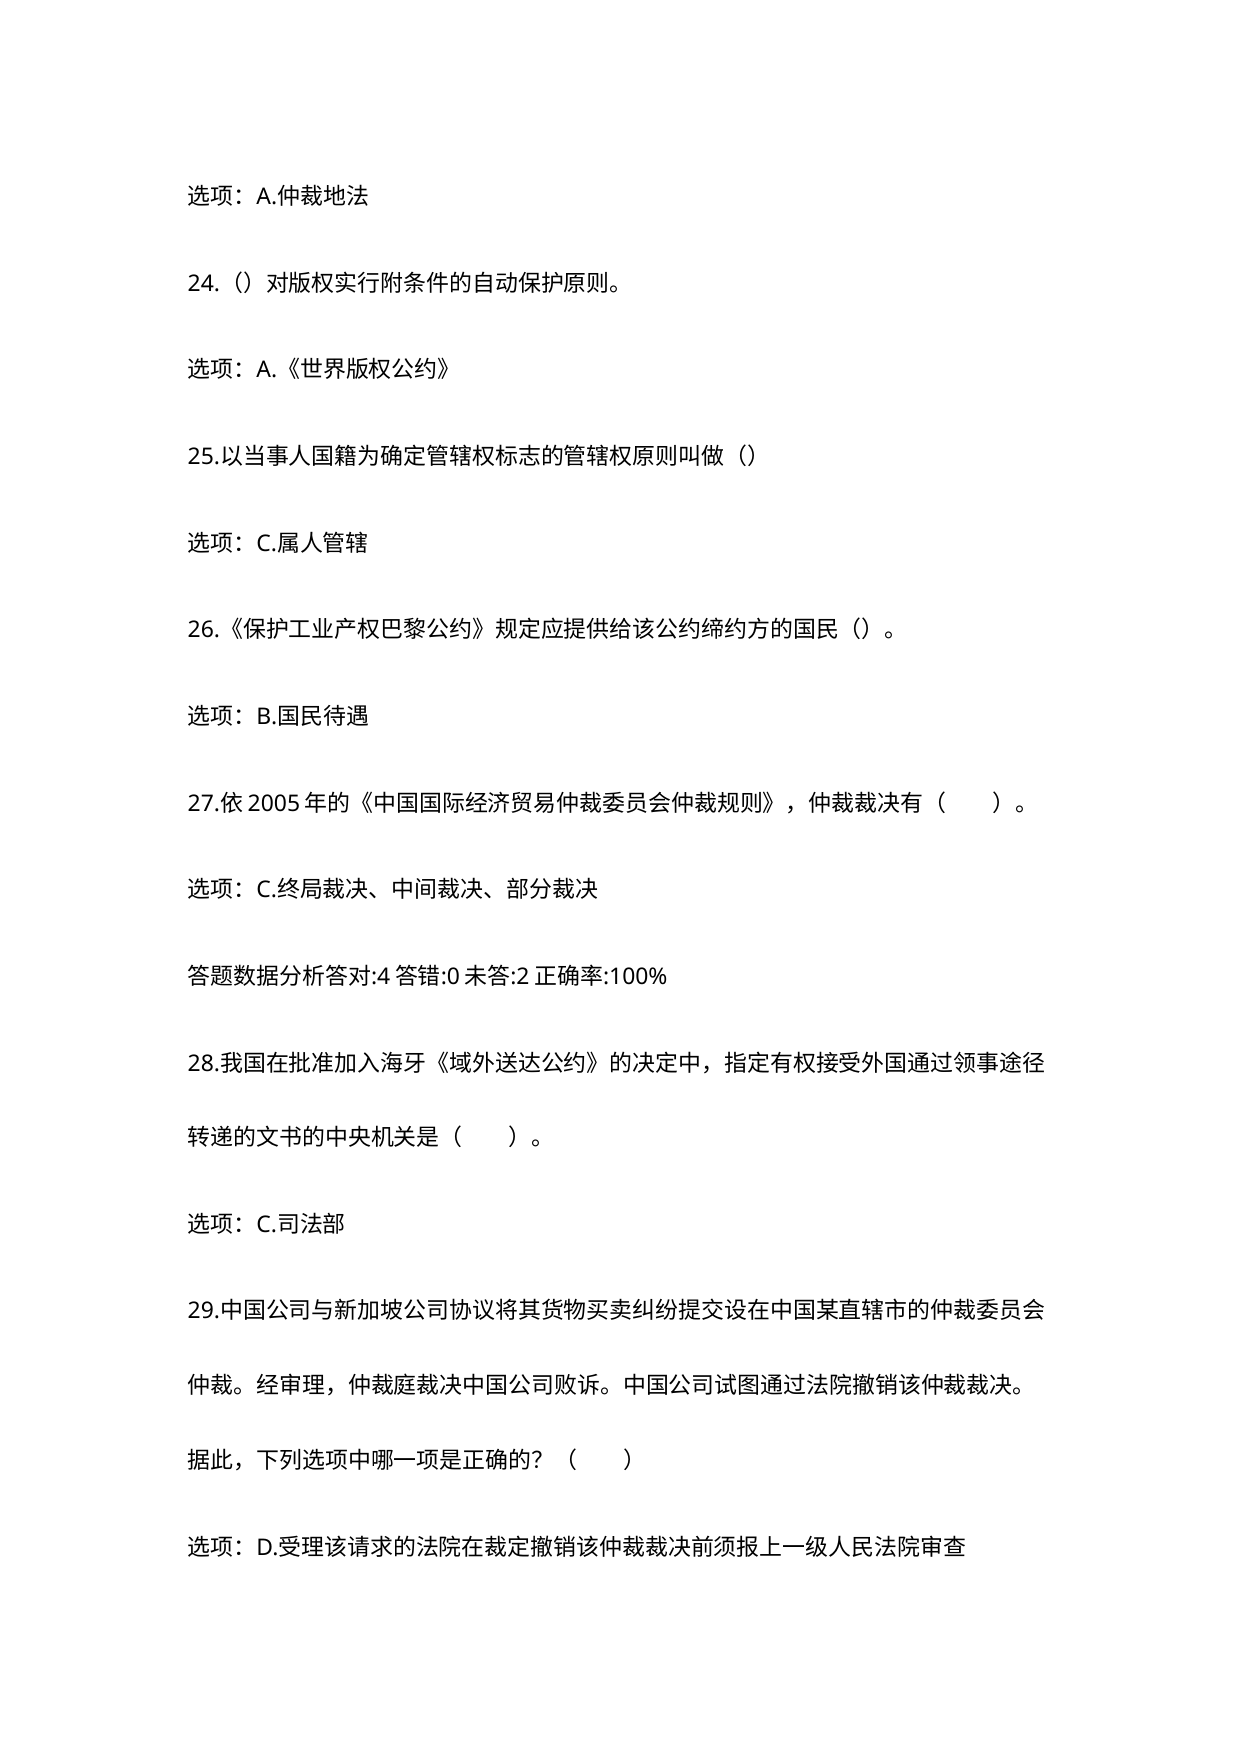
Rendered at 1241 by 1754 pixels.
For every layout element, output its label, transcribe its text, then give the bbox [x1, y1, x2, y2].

text 答题数据分析答对:4答错:0未答:2正确率:100% [187, 942, 1053, 1007]
text 选项：D.受理该请求的法院在裁定撤销该仲裁裁决前须报上一级人民法院审查 [187, 1512, 1053, 1577]
text 选项：C.属人管辖 [187, 509, 1053, 574]
text 25.以当事人国籍为确定管辖权标志的管辖权原则叫做（） [187, 422, 1053, 487]
text 选项：C.司法部 [187, 1190, 1053, 1255]
text 27.依2005年的《中国国际经济贸易仲裁委员会仲裁规则》，仲裁裁决有（ ）。 [187, 769, 1053, 834]
text 选项：B.国民待遇 [187, 682, 1053, 747]
text 选项：A.《世界版权公约》 [187, 335, 1053, 400]
text 24.（）对版权实行附条件的自动保护原则。 [187, 249, 1053, 314]
text 选项：A.仲裁地法 [187, 162, 1053, 227]
text 26.《保护工业产权巴黎公约》规定应提供给该公约缔约方的国民（）。 [187, 595, 1053, 660]
text 选项：C.终局裁决、中间裁决、部分裁决 [187, 855, 1053, 920]
text 29.中国公司与新加坡公司协议将其货物买卖纠纷提交设在中国某直辖市的仲裁委员会仲裁。经审理，仲裁庭裁决中国公司败诉。中国公司试图通过法院撤销该仲裁裁决。据此，下列选项中哪一项是正确的？（ ） [187, 1277, 1053, 1491]
text 28.我国在批准加入海牙《域外送达公约》的决定中，指定有权接受外国通过领事途径转递的文书的中央机关是（ ）。 [187, 1029, 1053, 1168]
